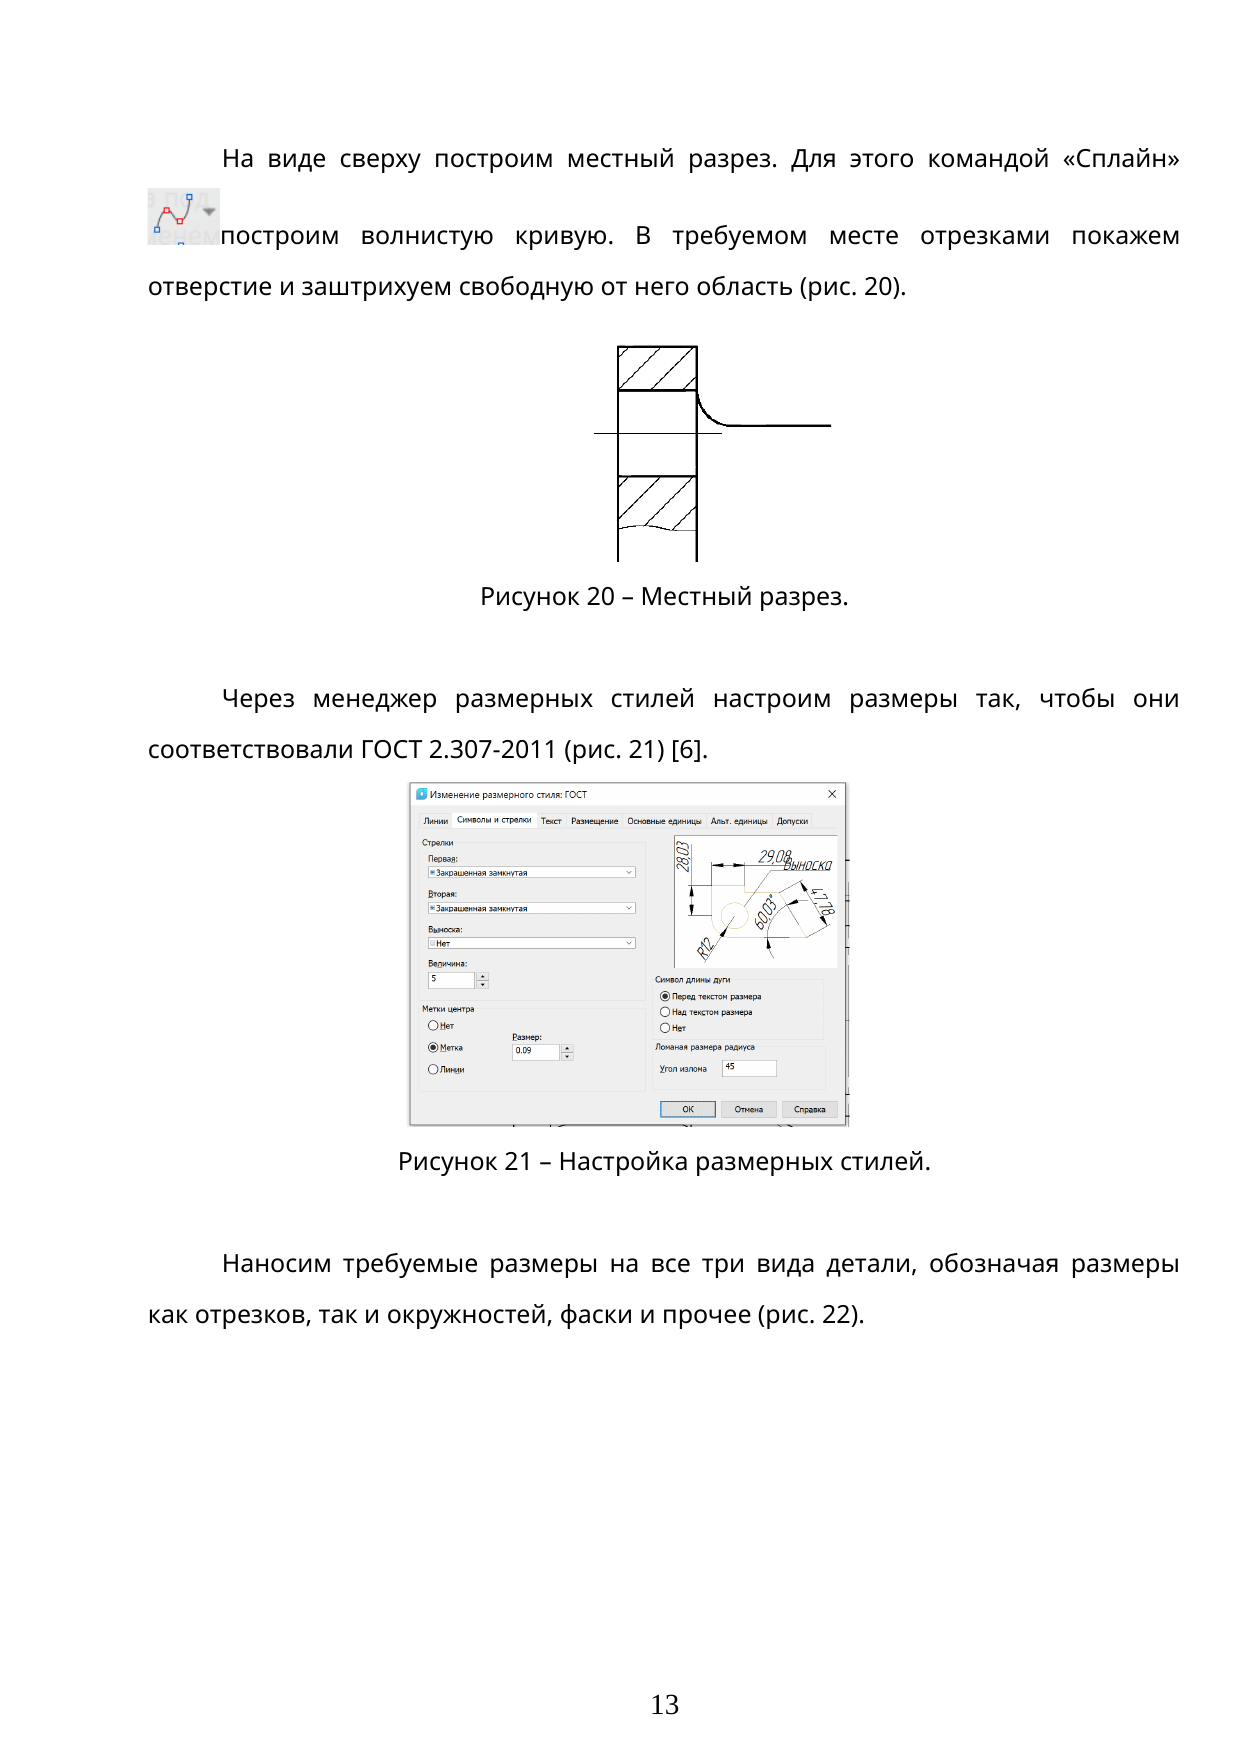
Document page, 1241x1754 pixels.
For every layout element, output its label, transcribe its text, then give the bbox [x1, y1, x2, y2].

text Рисунок 20 – Местный разрез. [148, 578, 1181, 612]
text Рисунок 21 – Настройка размерных стилей. [148, 1143, 1181, 1177]
picture [497, 319, 832, 562]
picture [406, 782, 850, 1127]
list Через менеджер размерных стилей настроим размеры так, чтобы они соответствовали ГОСТ 2.307-2011 (рис. 21) [6]. [148, 680, 1181, 765]
list На виде сверху построим местный разрез. Для этого командой «Сплайн» построим волнистую кривую. В требуемом месте отрезками покажем отверстие и заштрихуем свободную от него область (рис. 20). [148, 141, 1181, 303]
list Наносим требуемые размеры на все три вида детали, обозначая размеры как отрезков, так и окружностей, фаски и прочее (рис. 22). [148, 1245, 1181, 1330]
picture [147, 188, 220, 245]
